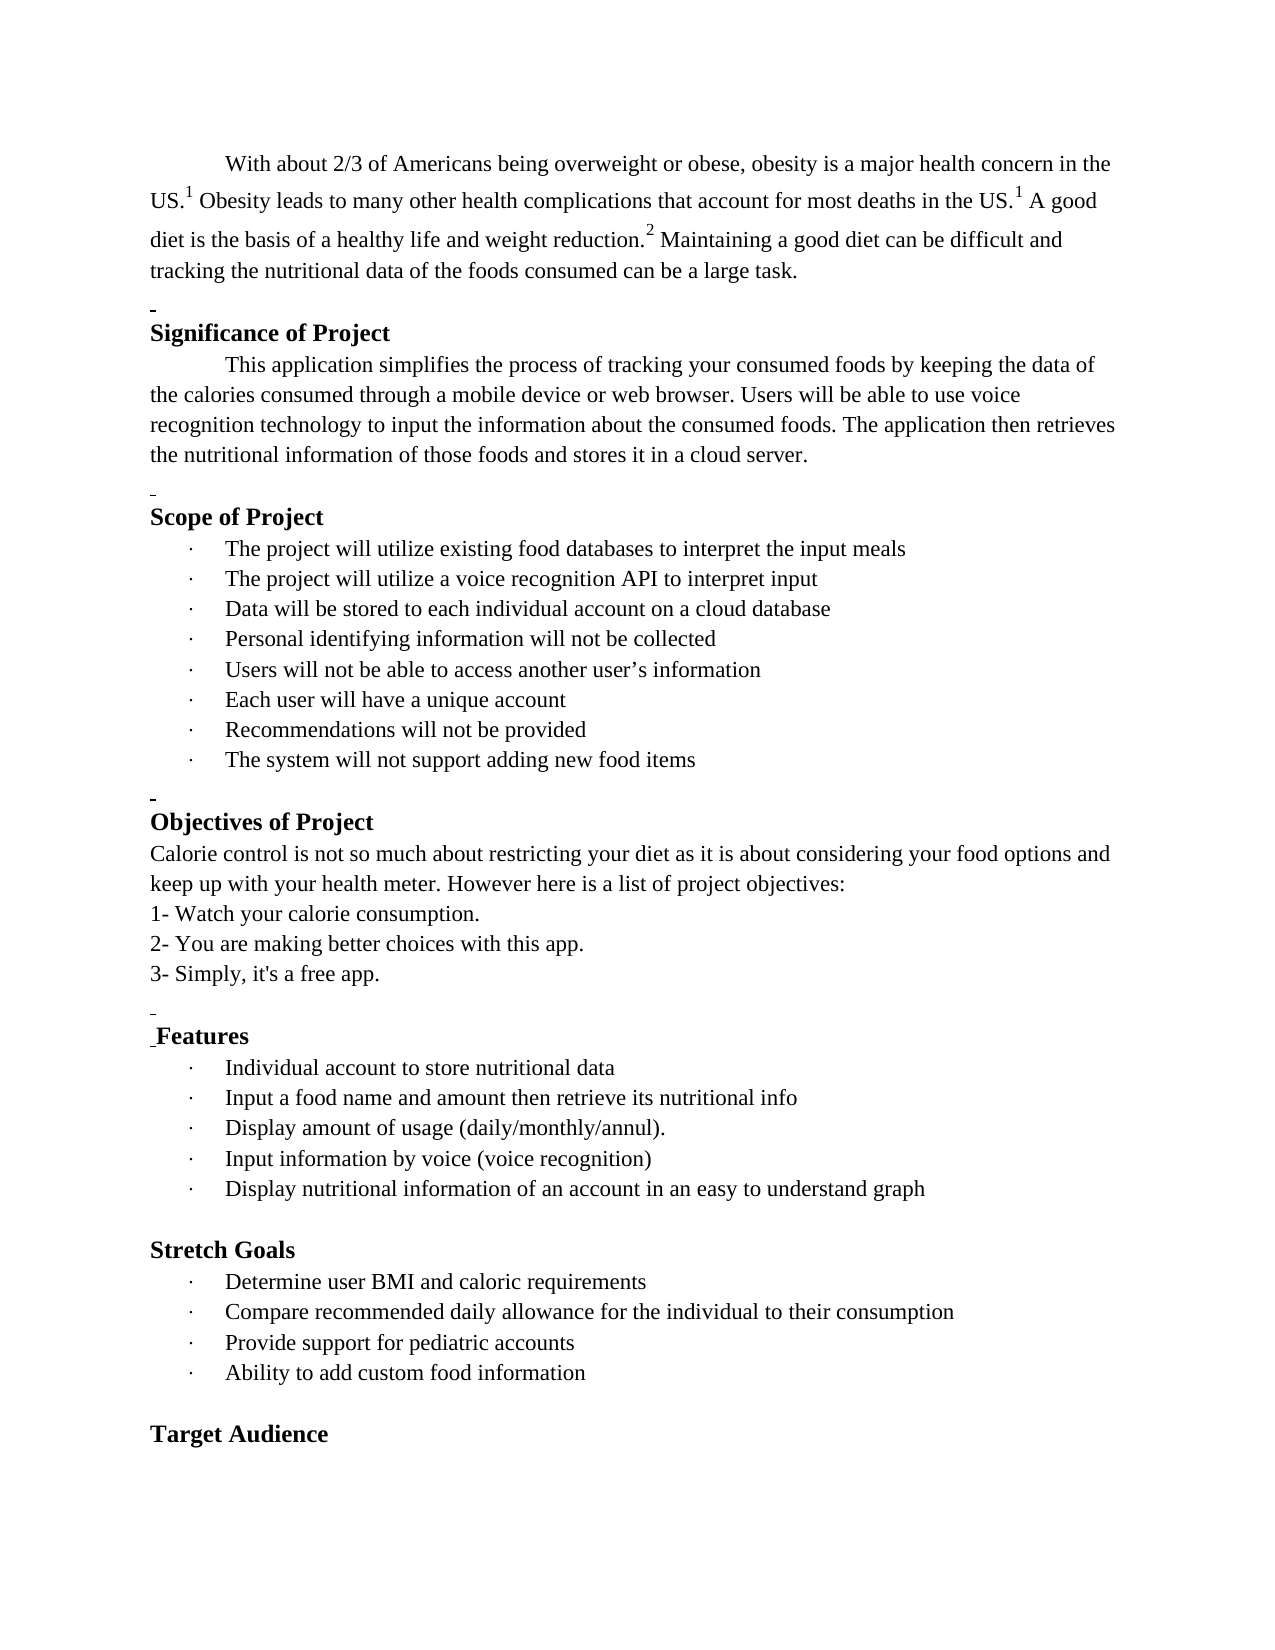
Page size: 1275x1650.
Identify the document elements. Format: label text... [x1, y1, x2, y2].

text 1- Watch your calorie consumption. [150, 900, 1125, 926]
text · Determine user BMI and caloric requirements [187, 1268, 1125, 1294]
text · Users will not be able to access another user’s information [187, 656, 1125, 682]
text Stretch Goals [150, 1235, 1125, 1264]
text · The system will not support adding new food items [187, 746, 1125, 773]
text · Data will be stored to each individual account on a cloud database [187, 595, 1125, 622]
text 2- You are making better choices with this app. [150, 930, 1125, 957]
text Objectives of Project [150, 807, 1125, 835]
text · Input a food name and amount then retrieve its nutritional info [187, 1084, 1125, 1111]
text Calorie control is not so much about restricting your diet as it is about considering your food options and keep up with your health meter. However here is a list of project objectives: [150, 840, 1125, 896]
text · Individual account to store nutritional data [187, 1054, 1125, 1080]
text · Display amount of usage (daily/monthly/annul). [187, 1114, 1125, 1141]
text Significance of Project [150, 318, 1125, 346]
text 3- Simply, it's a free app. [150, 961, 1125, 987]
text · Provide support for pediatric accounts [187, 1329, 1125, 1355]
text This application simplifies the process of tracking your consumed foods by keeping the data of the calories consumed through a mobile device or web browser. Users will be able to use voice recognition technology to input the information about the consumed foods. The application then retrieves the nutritional information of those foods and stores it in a cloud server. [150, 351, 1125, 468]
text Features [150, 1021, 1125, 1050]
text With about 2/3 of Americans being overweight or obese, obesity is a major health concern in the US.1 Obesity leads to many other health complications that account for most deaths in the US.1 A good diet is the basis of a healthy life and weight reduction.2 Maintaining a good diet can be difficult and tracking the nutritional data of the foods consumed can be a large task. [150, 150, 1125, 284]
text · The project will utilize existing food databases to interpret the input meals [187, 535, 1125, 561]
text · Compare recommended daily allowance for the individual to their consumption [187, 1298, 1125, 1325]
text · Input information by voice (voice recognition) [187, 1144, 1125, 1171]
text · Personal identifying information will not be collected [187, 625, 1125, 652]
text · Ability to add custom food information [187, 1359, 1125, 1385]
text Scope of Project [150, 502, 1125, 531]
text · The project will utilize a voice recognition API to interpret input [187, 565, 1125, 591]
text · Recommendations will not be provided [187, 716, 1125, 742]
text · Display nutritional information of an account in an easy to understand graph [187, 1175, 1125, 1201]
text Target Audience [150, 1419, 1125, 1448]
text · Each user will have a unique account [187, 686, 1125, 712]
